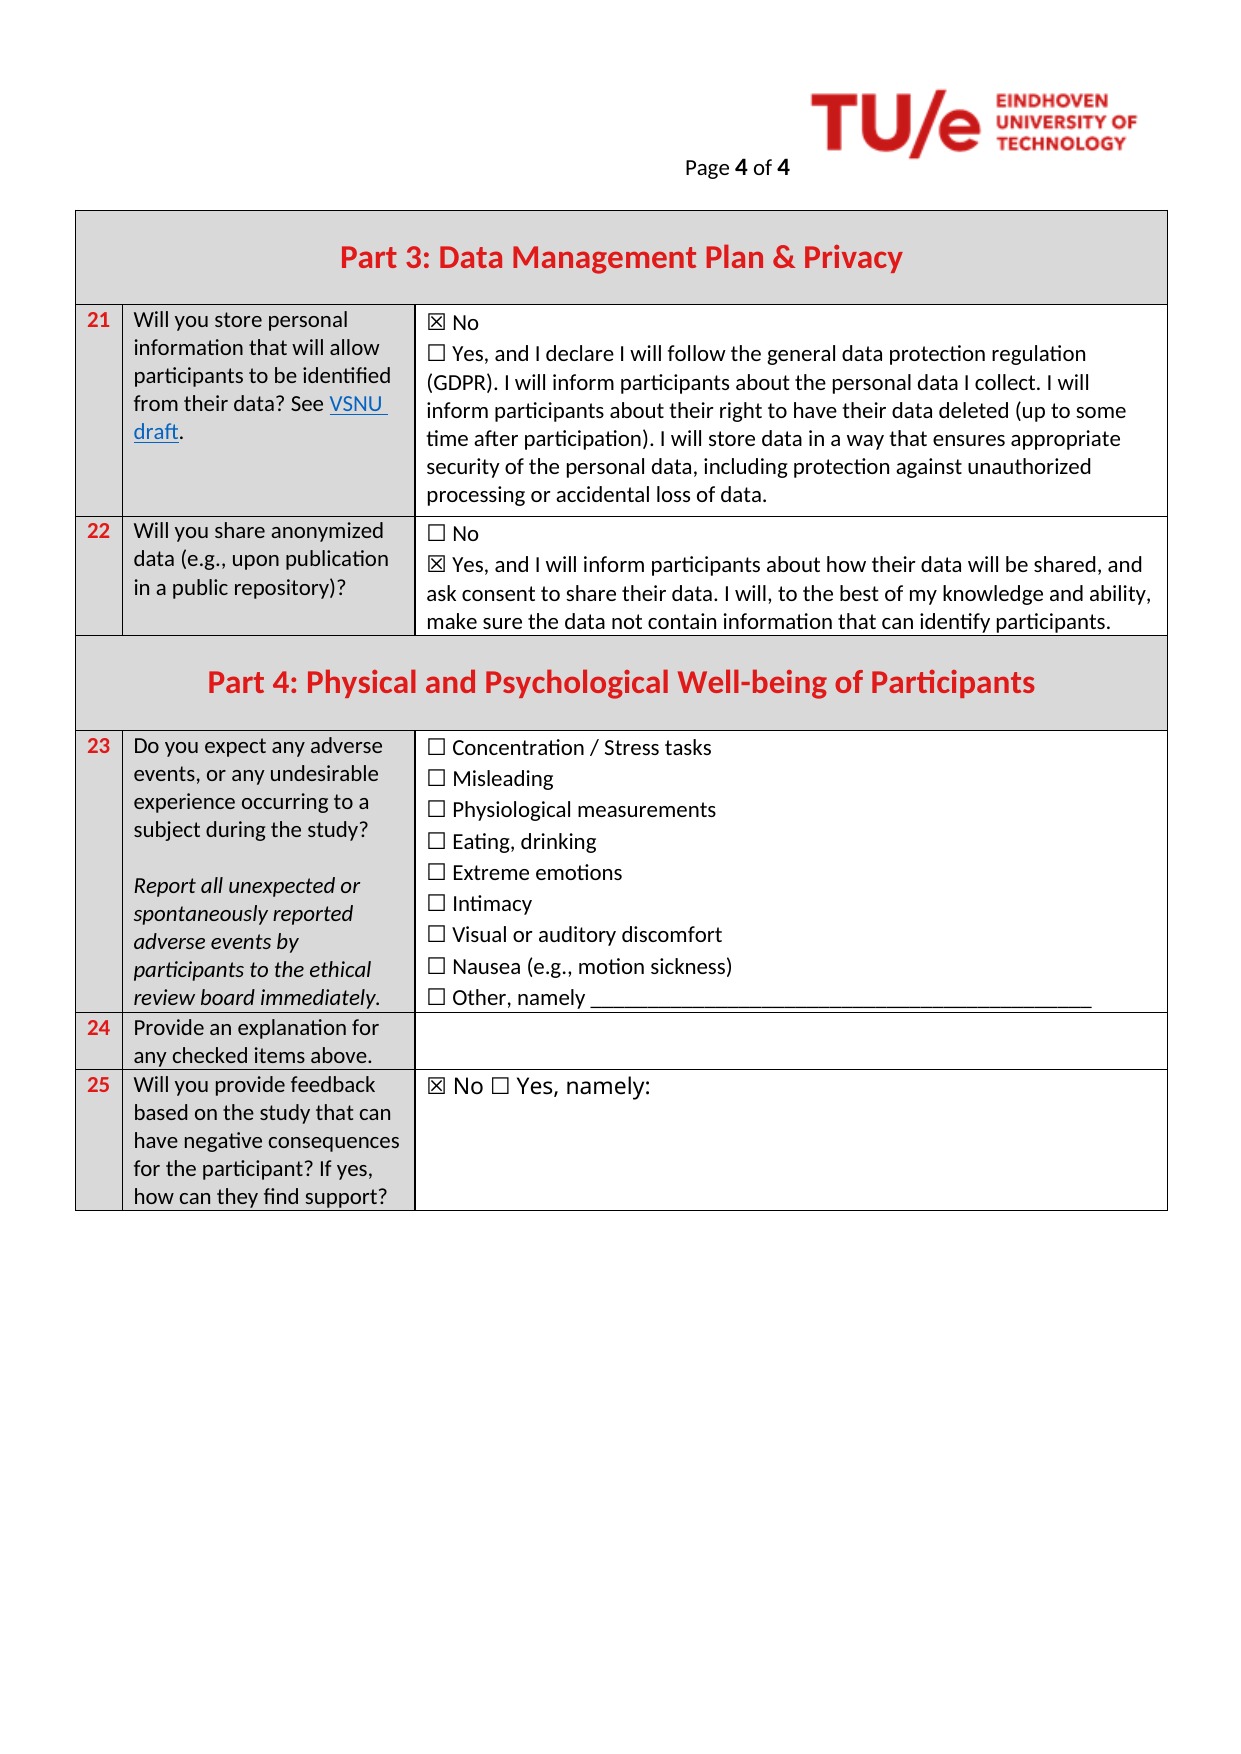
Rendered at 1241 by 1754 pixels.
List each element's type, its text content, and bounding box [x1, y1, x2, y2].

table_cell Provide an explanation for any checked items above. [123, 1013, 414, 1069]
table_cell Concentration / Stress tasks Misleading Physiological measurements Eating, drinking Extreme emotions Intimacy Visual or auditory discomfort Nausea (e.g., motion sickness) Other, namely ____________________________________________ [416, 731, 1167, 1012]
table_cell Do you expect any adverse events, or any undesirable experience occurring to a subject during the study? Report all unexpected or spontaneously reported adverse events by participants to the ethical review board immediately. [123, 731, 414, 1012]
table_header Part 3: Data Management Plan & Privacy [76, 211, 1167, 304]
table_cell No Yes, and I will inform participants about how their data will be shared, and ask consent to share their data. I will, to the best of my knowledge and ability, make sure the data not contain information that can identify participants. [416, 517, 1167, 635]
table_cell 24 [76, 1013, 122, 1069]
picture [795, 73, 1166, 176]
table_cell Will you store personal information that will allow participants to be identified from their data? See VSNU draft. [123, 305, 414, 516]
table_cell No Yes, and I declare I will follow the general data protection regulation (GDPR). I will inform participants about the personal data I collect. I will inform participants about their right to have their data deleted (up to some time after participation). I will store data in a way that ensures appropriate security of the personal data, including protection against unauthorized processing or accidental loss of data. [416, 305, 1167, 516]
table_cell 23 [76, 731, 122, 1012]
table_cell 21 [76, 305, 122, 516]
table_cell [416, 1013, 1167, 1069]
table_cell Part 4: Physical and Psychological Well-being of Participants [76, 636, 1167, 730]
table_cell Will you share anonymized data (e.g., upon publication in a public repository)? [123, 517, 414, 635]
table_cell No ☐ Yes, namely: [416, 1070, 1167, 1210]
table_cell 25 [76, 1070, 122, 1210]
table_cell 22 [76, 517, 122, 635]
table_cell Will you provide feedback based on the study that can have negative consequences for the participant? If yes, how can they find support? [123, 1070, 414, 1210]
